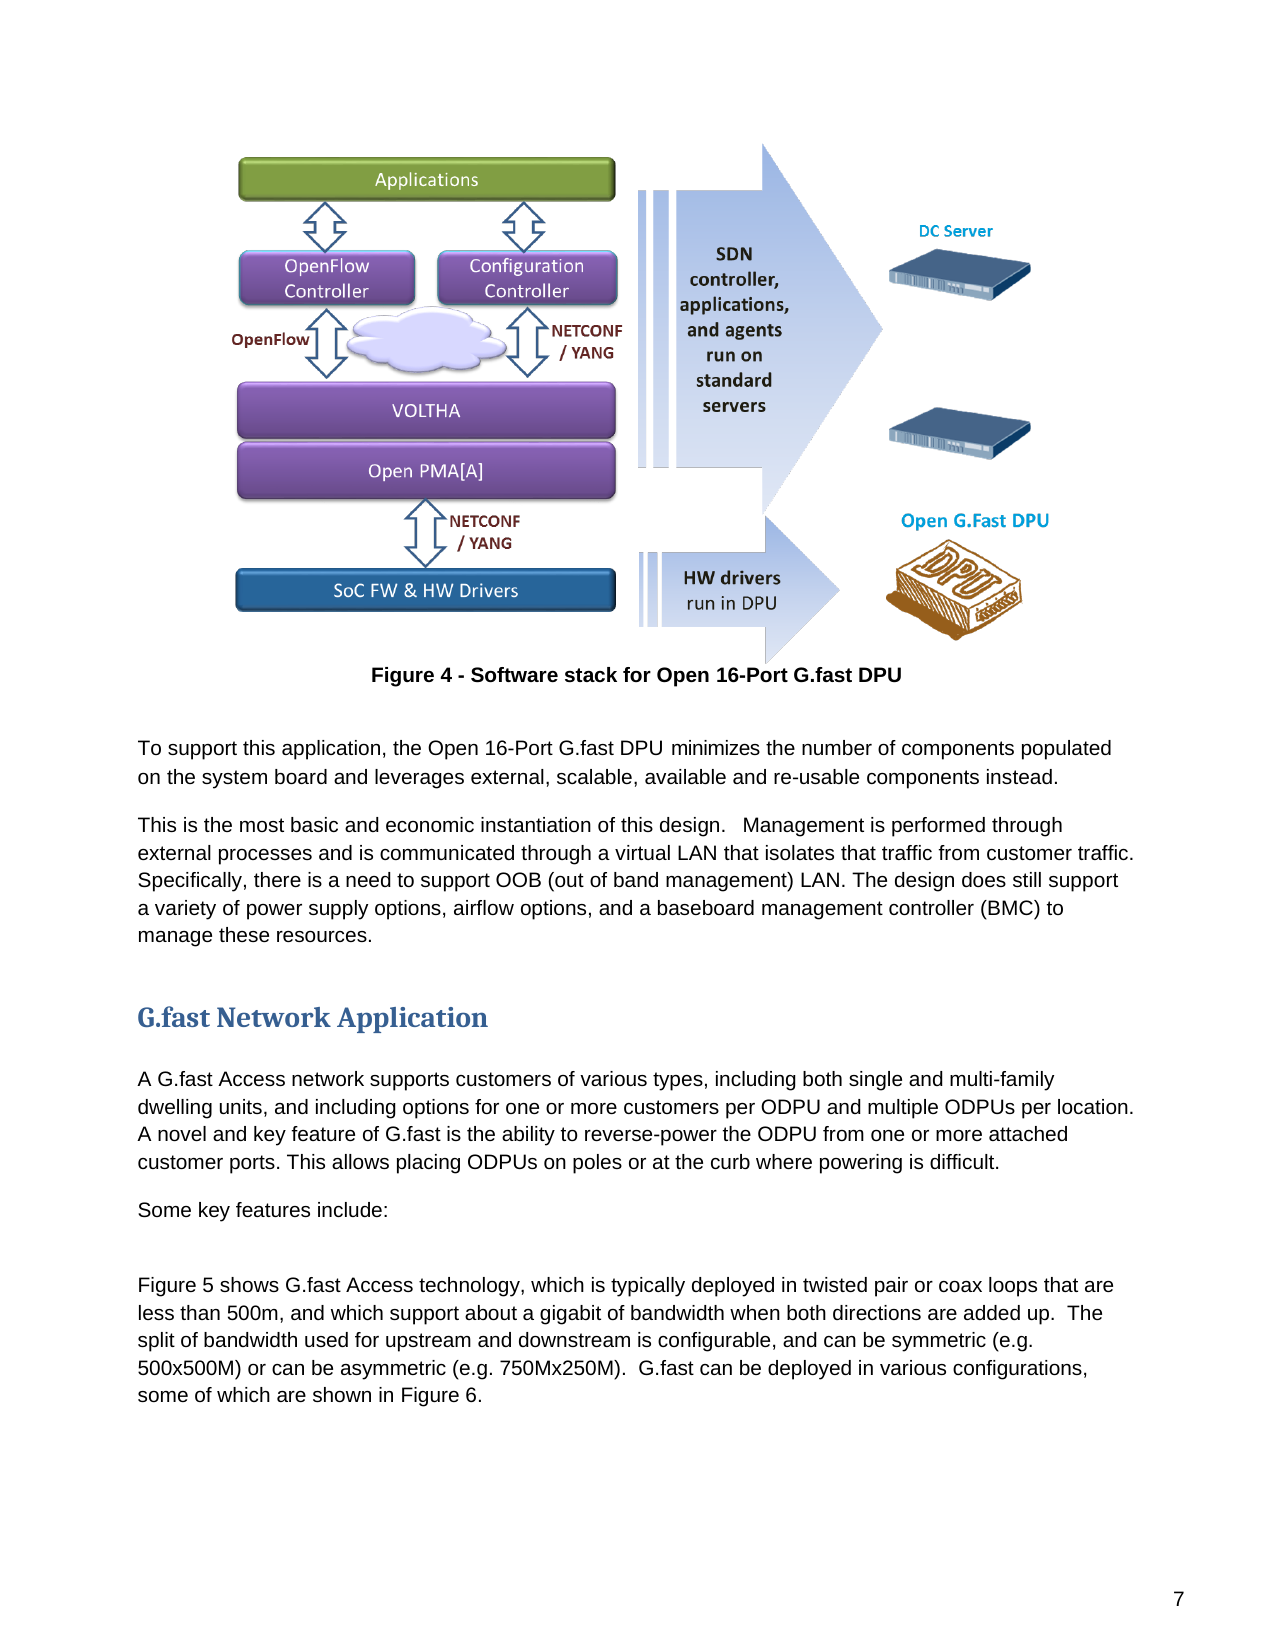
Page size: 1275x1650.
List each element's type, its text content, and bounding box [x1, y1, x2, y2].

subtitle G.fast Network Application [137, 1001, 1135, 1034]
text Figure 5 shows G.fast Access technology, which is typically deployed in twisted pair or coax loops that are less than 500m, and which support about a gigabit of bandwidth when both directions are added up. The split of bandwidth used for upstream and downstream is configurable, and can be symmetric (e.g. 500x500M) or can be asymmetric (e.g. 750Mx250M). G.fast can be deployed in various configurations, some of which are shown in Figure 6. [137, 1273, 1135, 1407]
text Figure 4 - Software stack for Open 16-Port G.fast DPU [137, 663, 1135, 687]
text Some key features include: [137, 1198, 1135, 1222]
text A G.fast Access network supports customers of various types, including both single and multi-family dwelling units, and including options for one or more customers per ODPU and multiple ODPUs per location. A novel and key feature of G.fast is the ability to reverse-power the ODPU from one or more attached customer ports. This allows placing ODPUs on poles or at the curb where powering is difficult. [137, 1067, 1135, 1174]
text To support this application, the Open 16-Port G.fast DPU minimizes the number of components populated on the system board and leverages external, scalable, available and re‐usable components instead. [137, 736, 1135, 789]
text This is the most basic and economic instantiation of this design. Management is performed through external processes and is communicated through a virtual LAN that isolates that traffic from customer traffic. Specifically, there is a need to support OOB (out of band management) LAN. The design does still support a variety of power supply options, airflow options, and a baseboard management controller (BMC) to manage these resources. [137, 813, 1135, 947]
picture [210, 143, 1065, 664]
